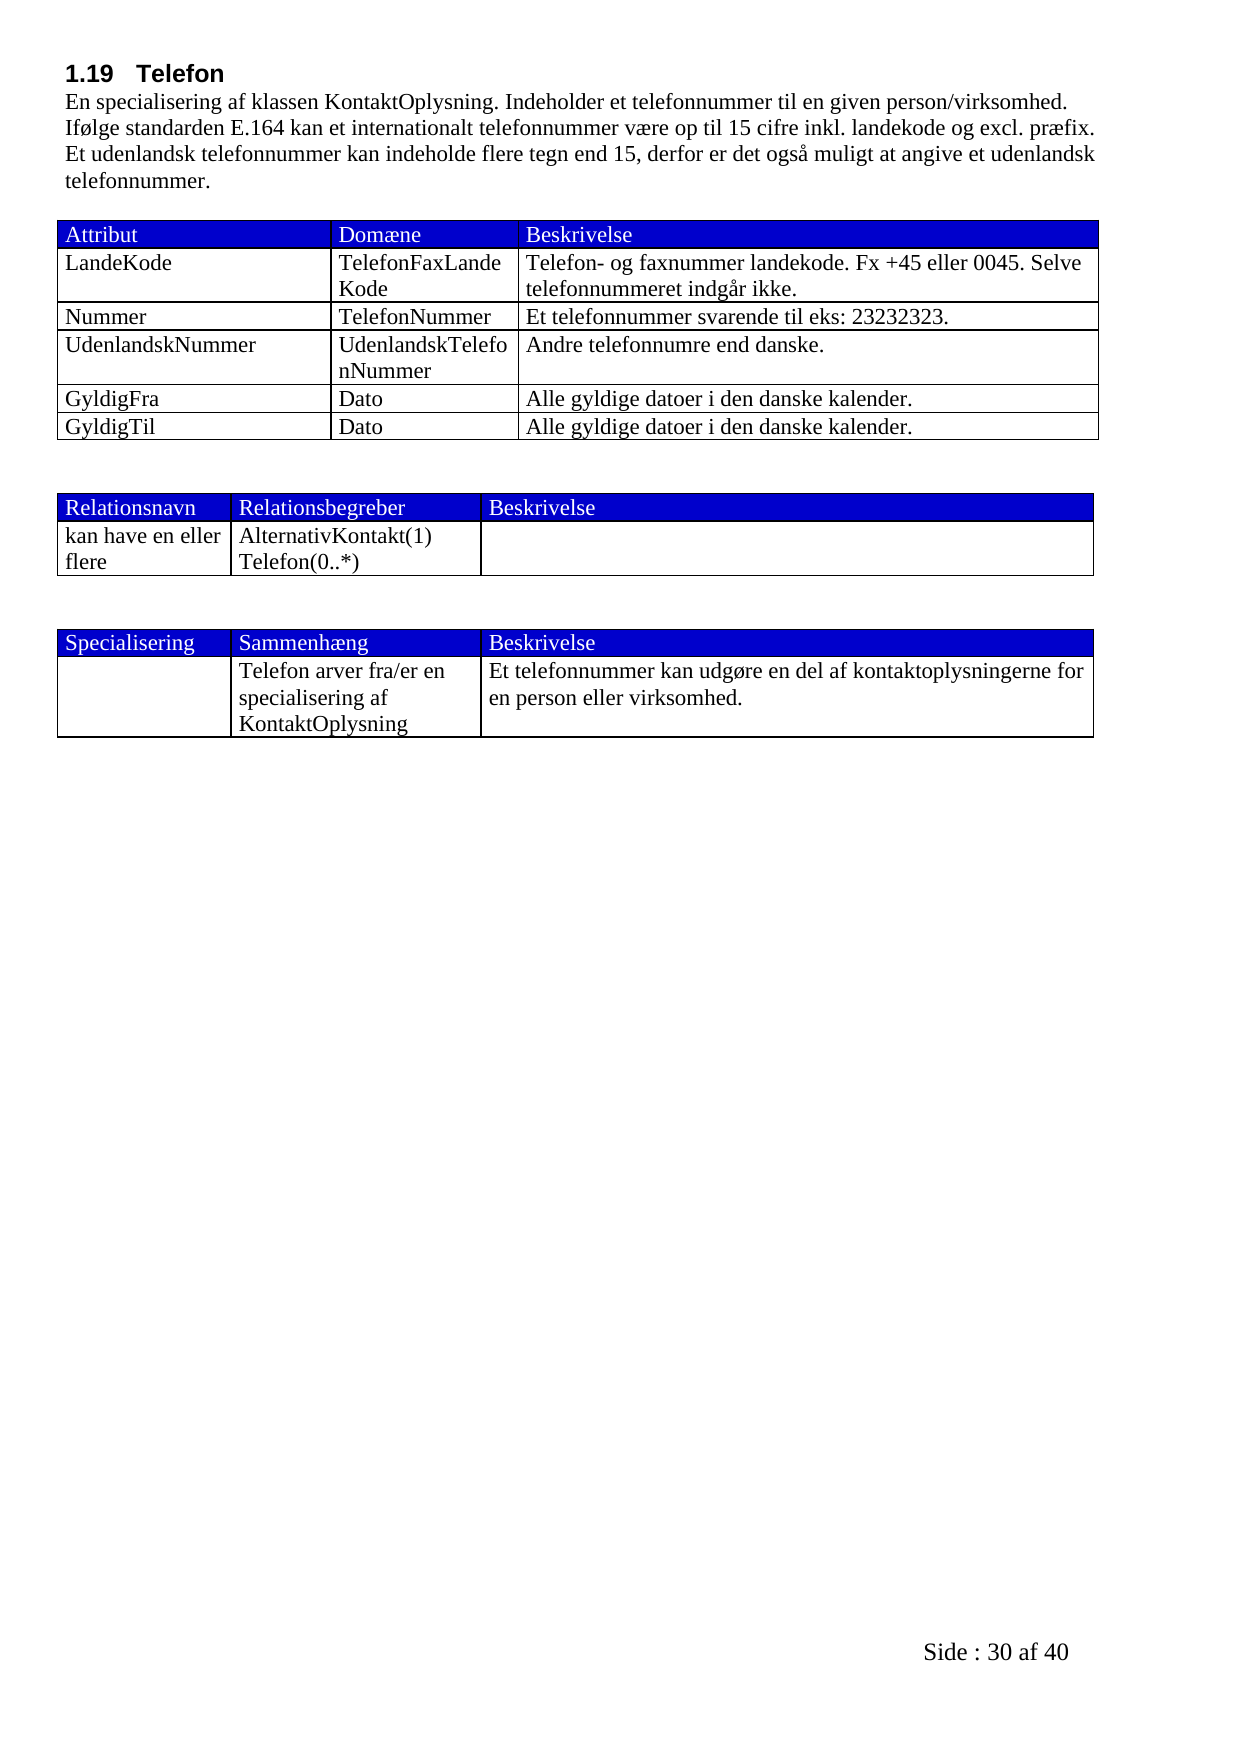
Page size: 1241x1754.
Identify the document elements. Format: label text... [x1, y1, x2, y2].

text Ifølge standarden E.164 kan et internationalt telefonnummer være op til 15 cifre inkl. landekode og excl. præfix. [65, 114, 1181, 141]
table_cell TelefonNummer [332, 303, 518, 329]
table_cell UdenlandskTelefonNummer [332, 331, 518, 383]
table_cell [482, 522, 1093, 575]
table_header Domæne [332, 221, 518, 247]
table_cell [58, 657, 230, 736]
table_header Beskrivelse [519, 221, 1098, 247]
table_header Beskrivelse [482, 630, 1093, 656]
table_header Specialisering [58, 630, 230, 656]
table_cell LandeKode [58, 249, 330, 301]
table_cell GyldigFra [58, 385, 330, 411]
table_cell TelefonFaxLandeKode [332, 249, 518, 301]
table_cell Et telefonnummer kan udgøre en del af kontaktoplysningerne for en person eller virksomhed. [482, 657, 1093, 736]
table_cell Telefon arver fra/er en specialisering af KontaktOplysning [232, 657, 480, 736]
table_cell Dato [332, 413, 518, 439]
table_cell AlternativKontakt(1) Telefon(0..*) [232, 522, 480, 575]
table_cell Andre telefonnumre end danske. [519, 331, 1098, 383]
text En specialisering af klassen KontaktOplysning. Indeholder et telefonnummer til en given person/virksomhed. [65, 88, 1181, 114]
table_cell kan have en eller flere [58, 522, 230, 575]
table_cell Alle gyldige datoer i den danske kalender. [519, 413, 1098, 439]
table_cell Nummer [58, 303, 330, 329]
subtitle Telefon [65, 59, 1181, 88]
table_header Attribut [58, 221, 330, 247]
text Et udenlandsk telefonnummer kan indeholde flere tegn end 15, derfor er det også muligt at angive et udenlandsk telefonnummer. [65, 141, 1181, 193]
table_header Relationsbegreber [232, 494, 480, 520]
table_header Sammenhæng [232, 630, 480, 656]
table_cell Dato [332, 385, 518, 411]
table_cell Et telefonnummer svarende til eks: 23232323. [519, 303, 1098, 329]
table_cell UdenlandskNummer [58, 331, 330, 383]
table_header Beskrivelse [482, 494, 1093, 520]
table_cell Telefon- og faxnummer landekode. Fx +45 eller 0045. Selve telefonnummeret indgår ikke. [519, 249, 1098, 301]
table_cell Alle gyldige datoer i den danske kalender. [519, 385, 1098, 411]
table_header Relationsnavn [58, 494, 230, 520]
table_cell GyldigTil [58, 413, 330, 439]
